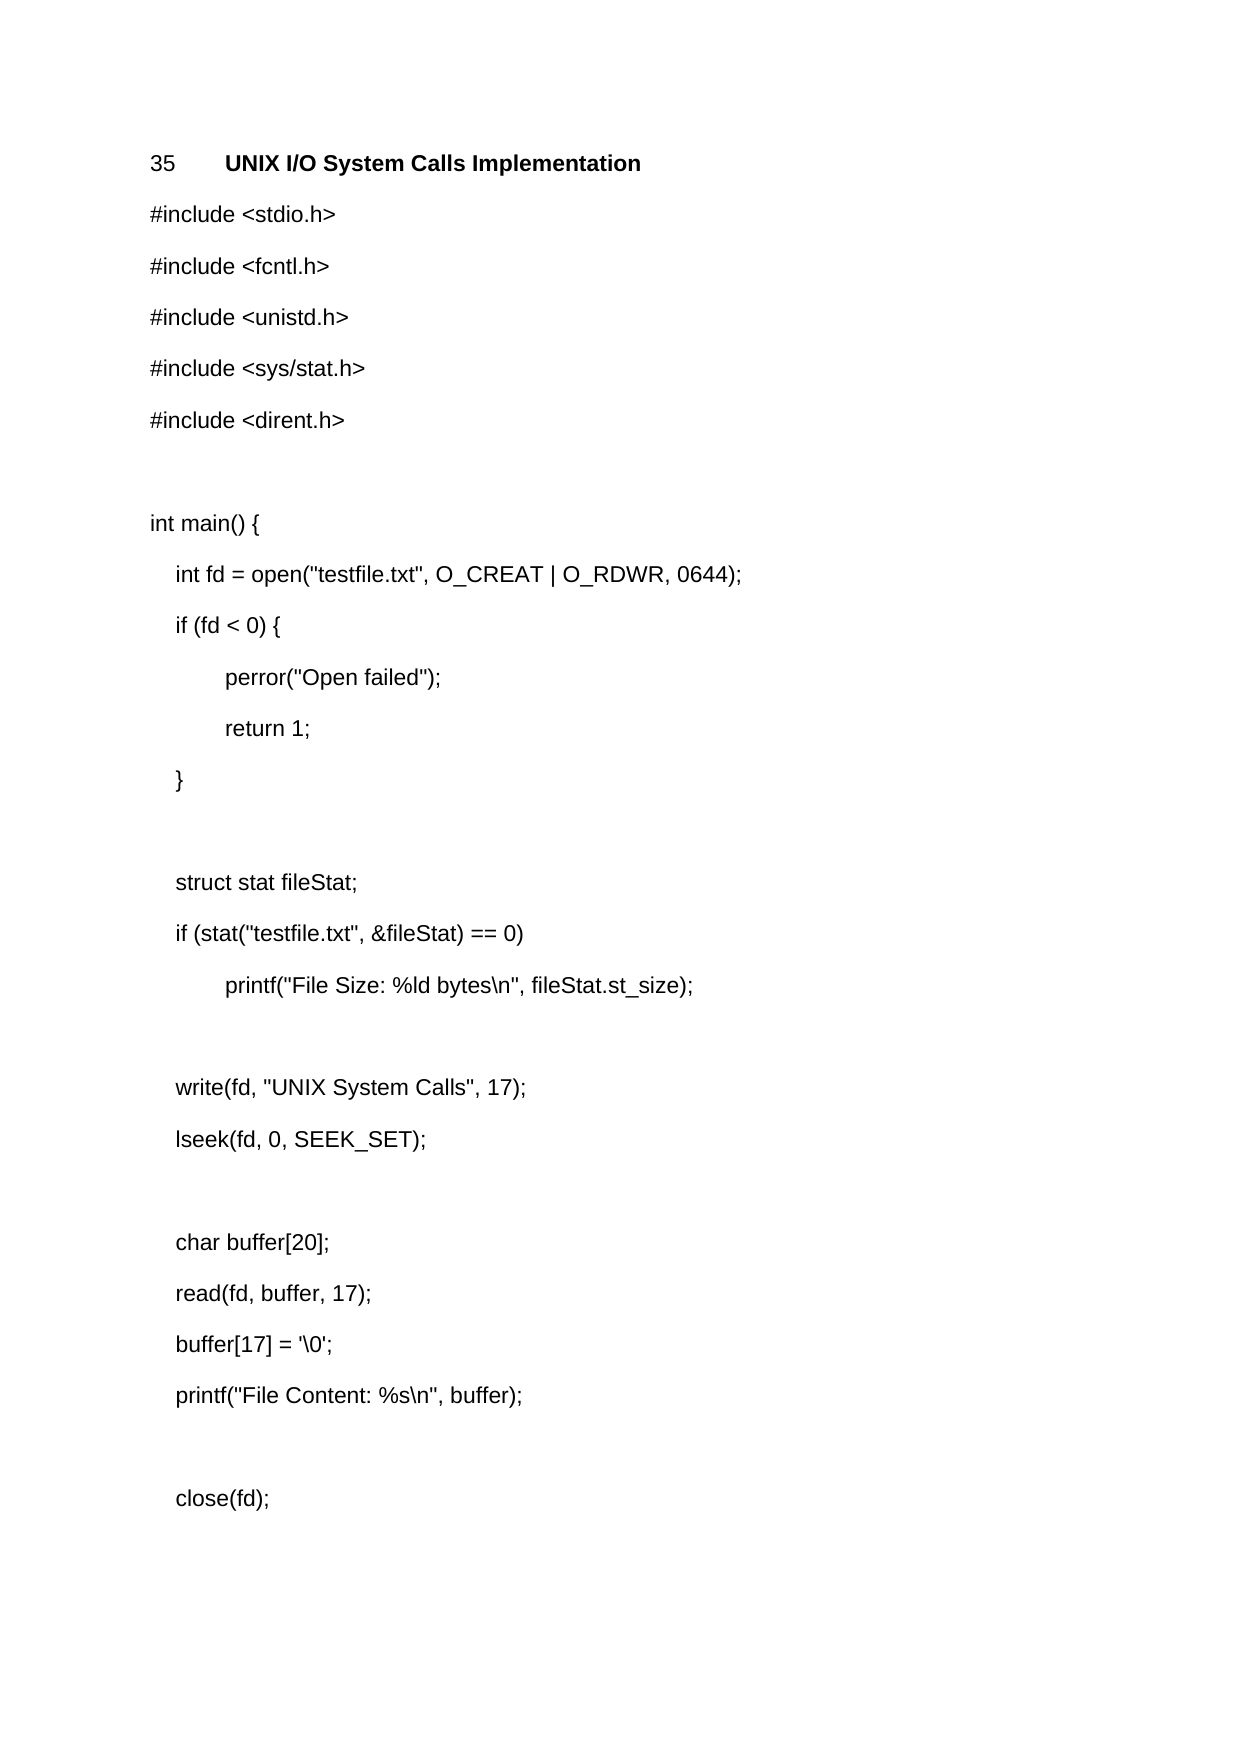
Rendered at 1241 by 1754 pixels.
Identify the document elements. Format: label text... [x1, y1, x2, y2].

text int main() { [150, 509, 1090, 536]
text if (stat("testfile.txt", &fileStat) == 0) [150, 920, 1090, 947]
text #include <sys/stat.h> [150, 355, 1090, 382]
text struct stat fileStat; [150, 869, 1090, 895]
text char buffer[20]; [150, 1228, 1090, 1255]
text return 1; [150, 715, 1090, 741]
text write(fd, "UNIX System Calls", 17); [150, 1074, 1090, 1101]
text printf("File Size: %ld bytes\n", fileStat.st_size); [150, 972, 1090, 998]
text #include <unistd.h> [150, 304, 1090, 330]
text perror("Open failed"); [150, 663, 1090, 690]
text buffer[17] = '\0'; [150, 1331, 1090, 1357]
text read(fd, buffer, 17); [150, 1280, 1090, 1306]
text int fd = open("testfile.txt", O_CREAT | O_RDWR, 0644); [150, 561, 1090, 587]
text 35 UNIX I/O System Calls Implementation [150, 150, 1090, 176]
text #include <stdio.h> [150, 201, 1090, 228]
text } [150, 766, 1090, 793]
text #include <dirent.h> [150, 407, 1090, 433]
text if (fd < 0) { [150, 612, 1090, 638]
text lseek(fd, 0, SEEK_SET); [150, 1126, 1090, 1152]
text #include <fcntl.h> [150, 253, 1090, 279]
text close(fd); [150, 1485, 1090, 1512]
text printf("File Content: %s\n", buffer); [150, 1382, 1090, 1409]
